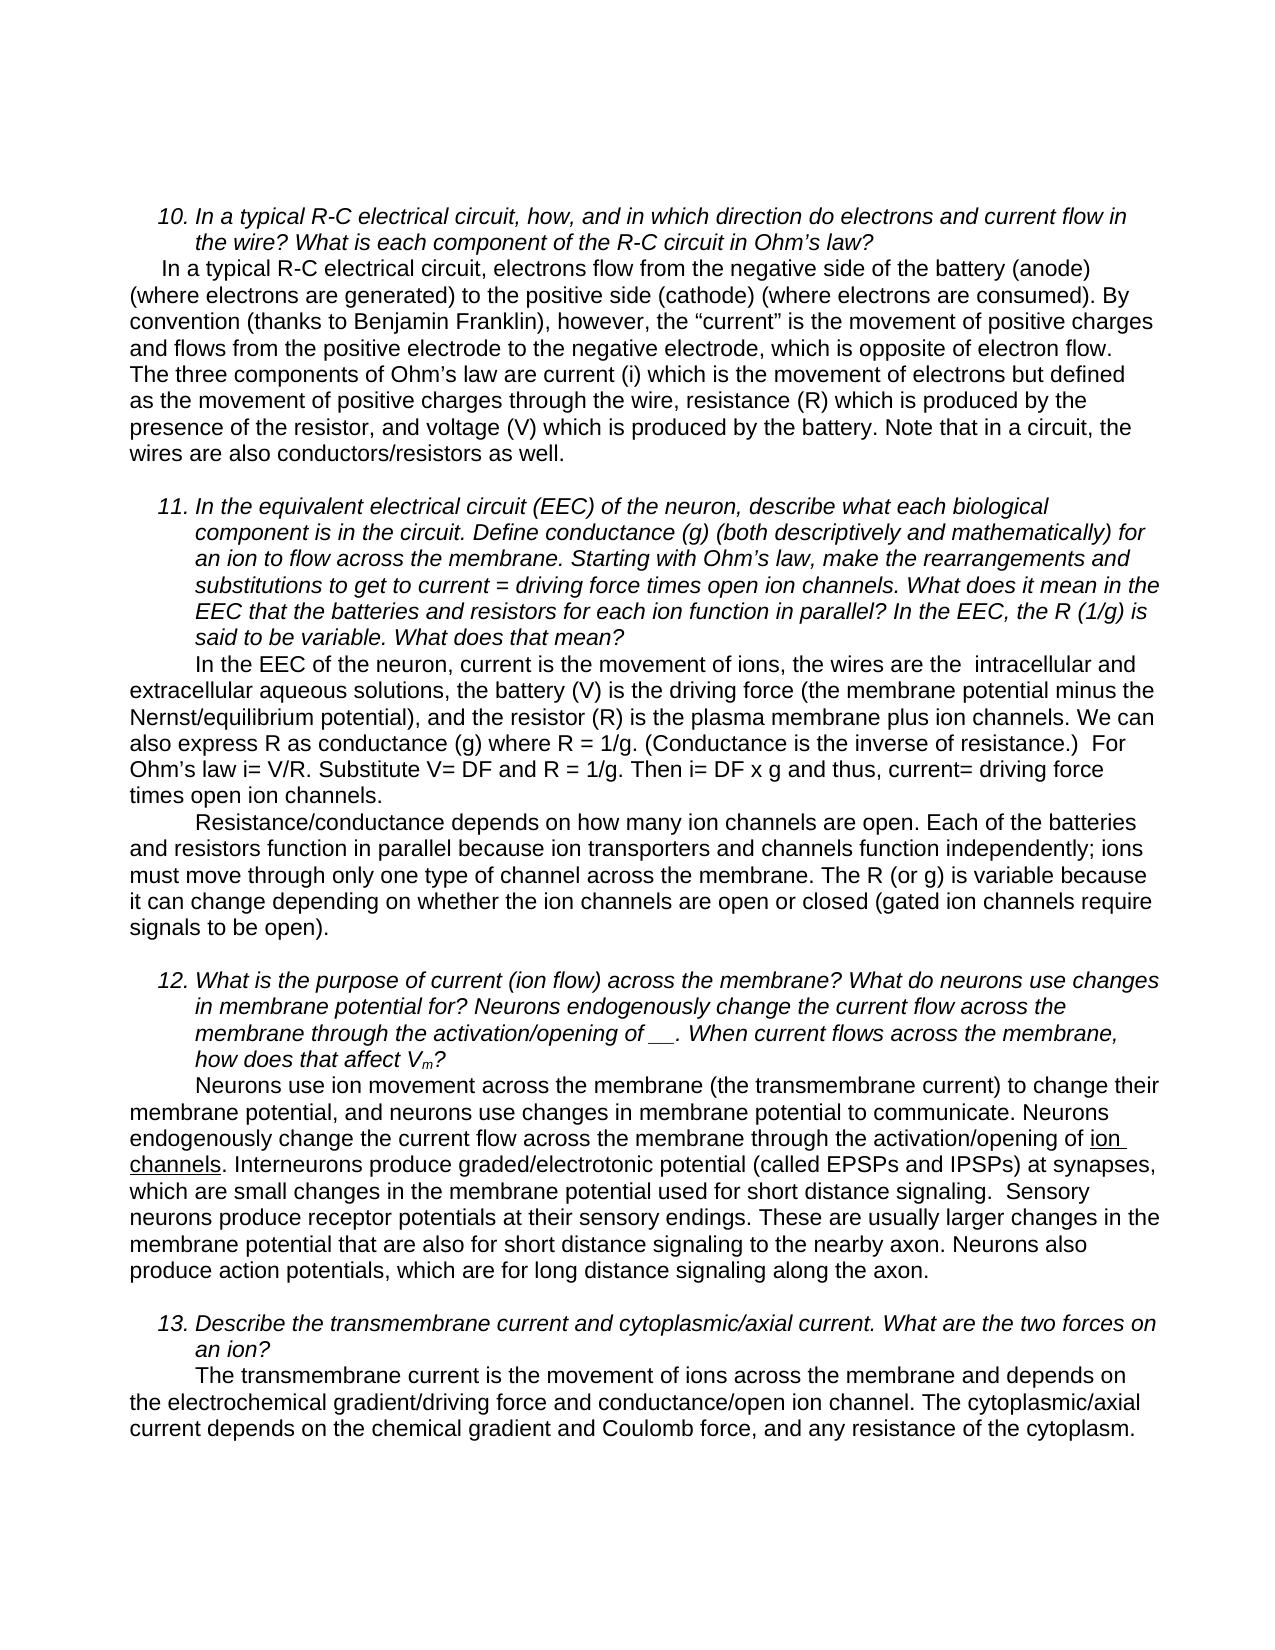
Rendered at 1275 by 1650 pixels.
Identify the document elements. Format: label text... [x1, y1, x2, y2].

list In the equivalent electrical circuit (EEC) of the neuron, describe what each biological component is in the circuit. Define conductance (g) (both descriptively and mathematically) for an ion to flow across the membrane. Starting with Ohm’s law, make the rearrangements and substitutions to get to current = driving force times open ion channels. What does it mean in the EEC that the batteries and resistors for each ion function in parallel? In the EEC, the R (1/g) is said to be variable. What does that mean? [157, 493, 1164, 651]
text The transmembrane current is the movement of ions across the membrane and depends on the electrochemical gradient/driving force and conductance/open ion channel. The cytoplasmic/axial current depends on the chemical gradient and Coulomb force, and any resistance of the cytoplasm. [120, 1362, 1155, 1441]
text In a typical R-C electrical circuit, electrons flow from the negative side of the battery (anode) (where electrons are generated) to the positive side (cathode) (where electrons are consumed). By convention (thanks to Benjamin Franklin), however, the “current” is the movement of positive charges and flows from the positive electrode to the negative electrode, which is opposite of electron flow. The three components of Ohm’s law are current (i) which is the movement of electrons but defined as the movement of positive charges through the wire, resistance (R) which is produced by the presence of the resistor, and voltage (V) which is produced by the battery. Note that in a circuit, the wires are also conductors/resistors as well. [129, 255, 1155, 466]
list What is the purpose of current (ion flow) across the membrane? What do neurons use changes in membrane potential for? Neurons endogenously change the current flow across the membrane through the activation/opening of __. When current flows across the membrane, how does that affect Vm? [157, 967, 1164, 1072]
list Describe the transmembrane current and cytoplasmic/axial current. What are the two forces on an ion? [157, 1309, 1164, 1362]
list In a typical R-C electrical circuit, how, and in which direction do electrons and current flow in the wire? What is each component of the R-C circuit in Ohm’s law? [157, 203, 1164, 255]
text In the EEC of the neuron, current is the movement of ions, the wires are the intracellular and extracellular aqueous solutions, the battery (V) is the driving force (the membrane potential minus the Nernst/equilibrium potential), and the resistor (R) is the plasma membrane plus ion channels. We can also express R as conductance (g) where R = 1/g. (Conductance is the inverse of resistance.) For Ohm’s law i= V/R. Substitute V= DF and R = 1/g. Then i= DF x g and thus, current= driving force times open ion channels. [120, 651, 1155, 809]
text Resistance/conductance depends on how many ion channels are open. Each of the batteries and resistors function in parallel because ion transporters and channels function independently; ions must move through only one type of channel across the membrane. The R (or g) is variable because it can change depending on whether the ion channels are open or closed (gated ion channels require signals to be open). [129, 809, 1155, 941]
text Neurons use ion movement across the membrane (the transmembrane current) to change their membrane potential, and neurons use changes in membrane potential to communicate. Neurons endogenously change the current flow across the membrane through the activation/opening of ion channels. Interneurons produce graded/electrotonic potential (called EPSPs and IPSPs) at synapses, which are small changes in the membrane potential used for short distance signaling. Sensory neurons produce receptor potentials at their sensory endings. These are usually larger changes in the membrane potential that are also for short distance signaling to the nearby axon. Neurons also produce action potentials, which are for long distance signaling along the axon. [120, 1072, 1155, 1283]
